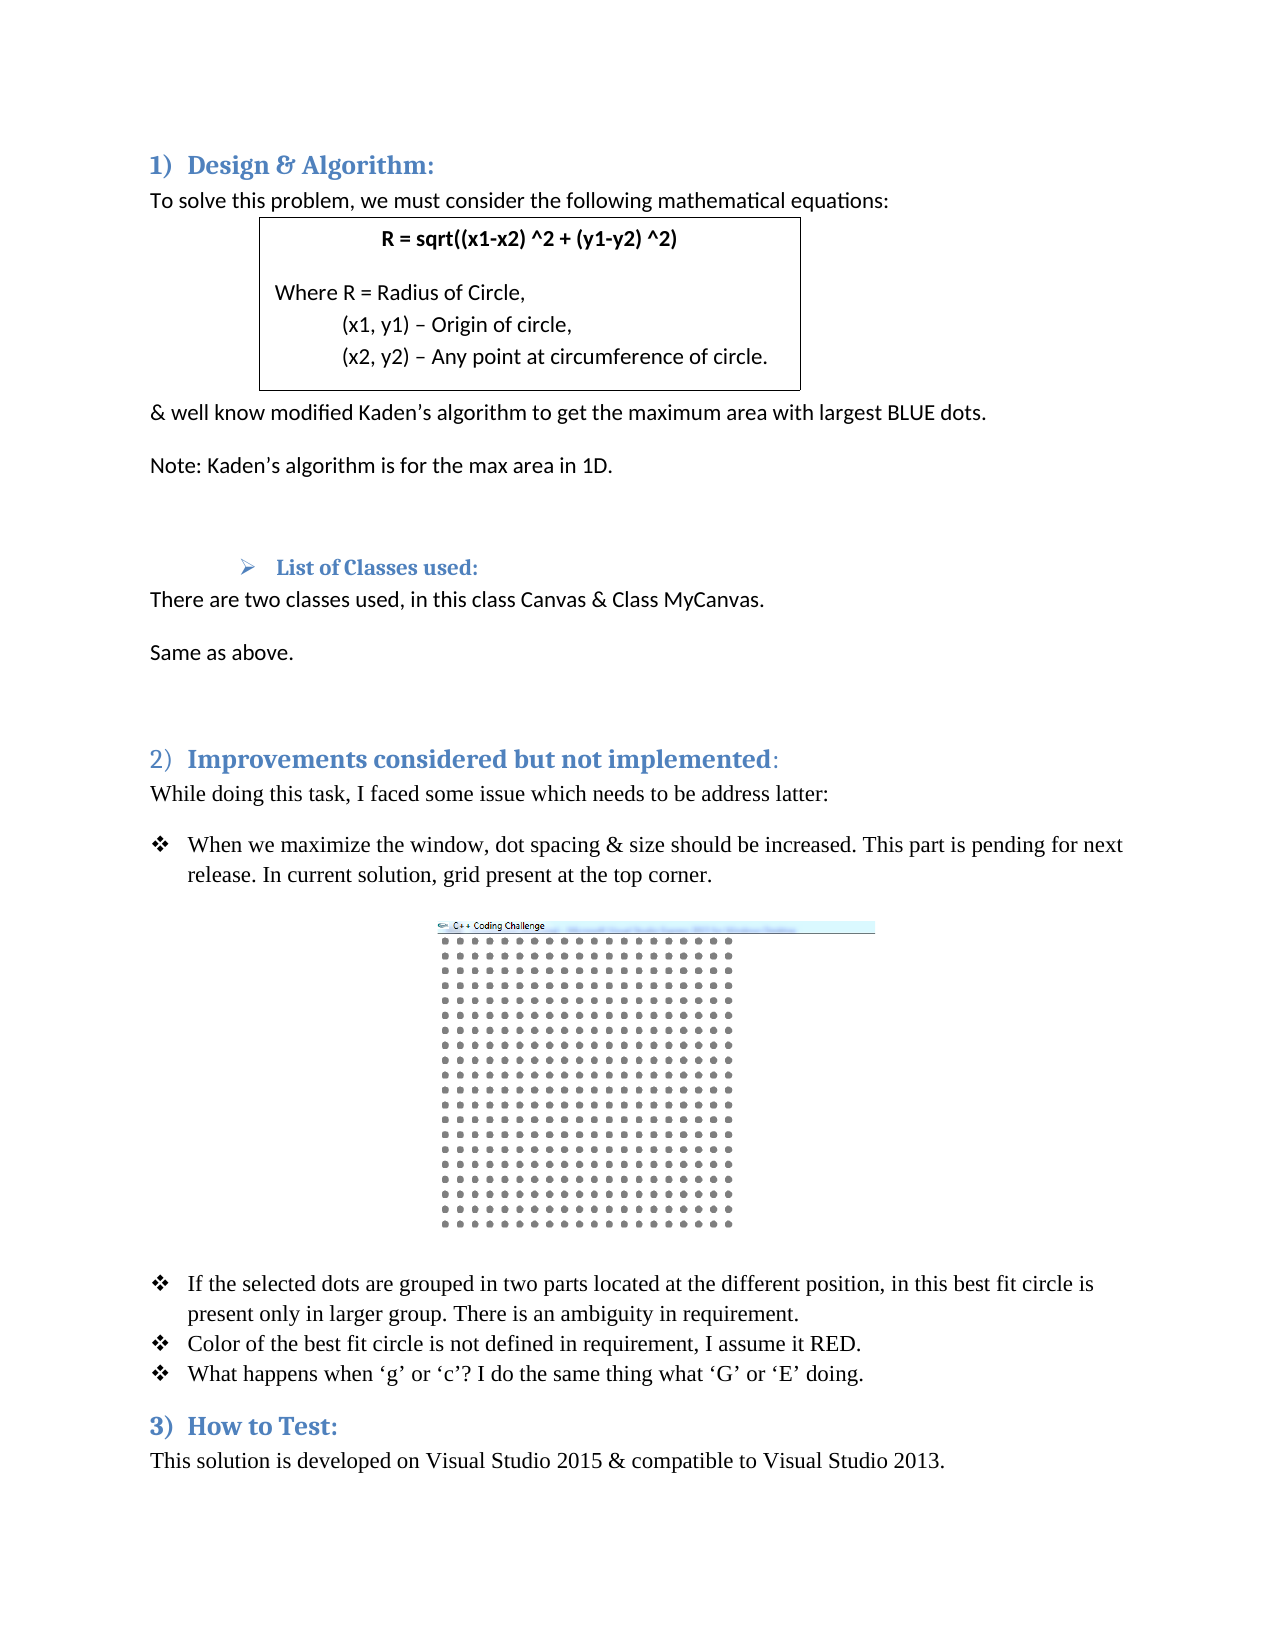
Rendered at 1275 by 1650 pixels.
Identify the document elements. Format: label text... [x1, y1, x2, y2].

list If the selected dots are grouped in two parts located at the different position, in this best fit circle is present only in larger group. There is an ambiguity in requirement. [150, 1270, 1125, 1326]
text & well know modified Kaden’s algorithm to get the maximum area with largest BLUE dots. [150, 398, 1125, 426]
subtitle Improvements considered but not implemented: [150, 744, 1125, 775]
list When we maximize the window, dot spacing & size should be increased. This part is pending for next release. In current solution, grid present at the top corner. [150, 831, 1125, 887]
list What happens when ‘g’ or ‘c’? I do the same thing what ‘G’ or ‘E’ doing. [150, 1360, 1125, 1387]
text There are two classes used, in this class Canvas & Class MyCanvas. [150, 585, 1125, 613]
subtitle Design & Algorithm: [150, 150, 1125, 181]
subtitle How to Test: [150, 1411, 1125, 1442]
text This solution is developed on Visual Studio 2015 & compatible to Visual Studio 2013. [150, 1447, 1125, 1473]
text To solve this problem, we must consider the following mathematical equations: [150, 186, 1125, 214]
subtitle List of Classes used: [239, 555, 1125, 581]
picture [437, 921, 876, 1266]
text Note: Kaden’s algorithm is for the max area in 1D. [150, 451, 1125, 479]
text Same as above. [150, 638, 1125, 666]
text While doing this task, I faced some issue which needs to be address latter: [150, 780, 1125, 806]
list Color of the best fit circle is not defined in requirement, I assume it RED. [150, 1330, 1125, 1356]
